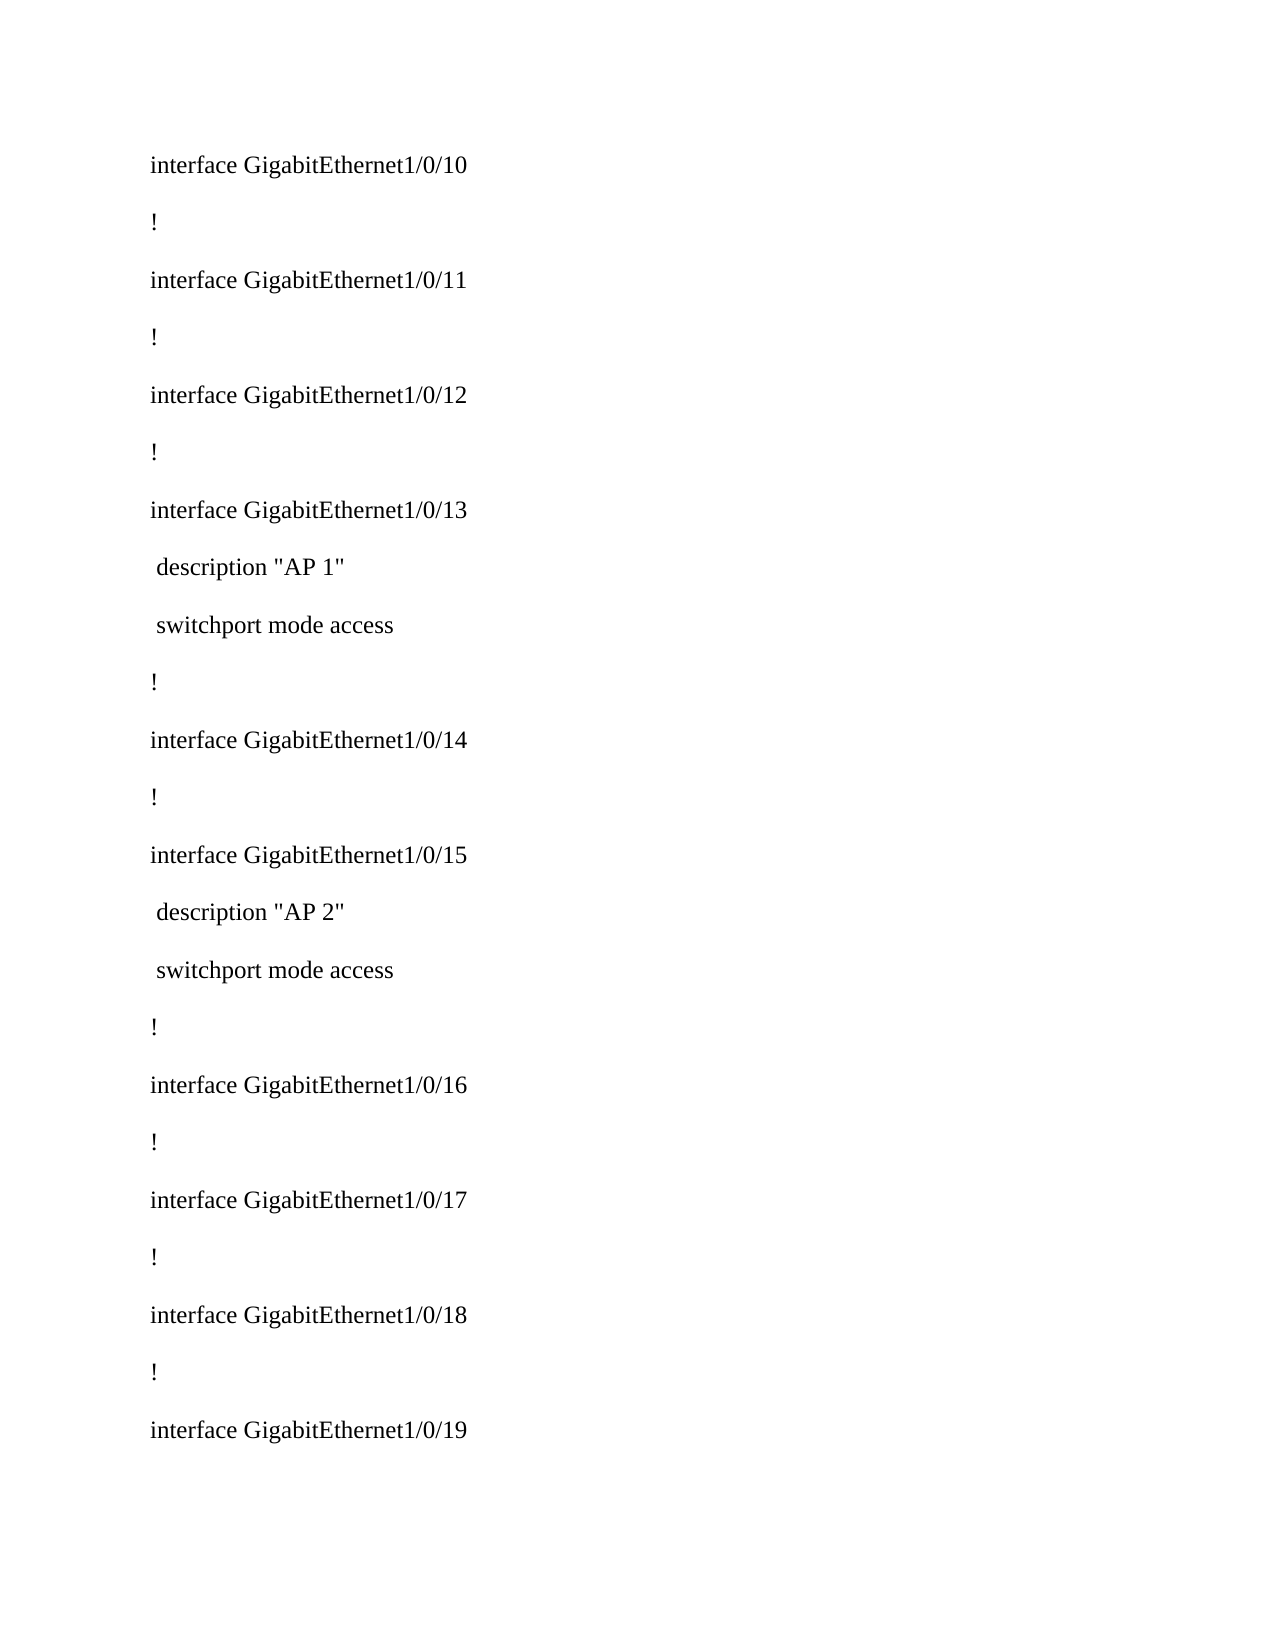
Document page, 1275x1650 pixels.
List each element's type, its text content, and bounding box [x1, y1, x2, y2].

text ! [150, 437, 1125, 466]
text interface GigabitEthernet1/0/13 [150, 495, 1125, 524]
text description "AP 1" [150, 552, 1125, 581]
text ! [150, 322, 1125, 351]
text interface GigabitEthernet1/0/16 [150, 1070, 1125, 1099]
text ! [150, 1242, 1125, 1271]
text ! [150, 207, 1125, 236]
text ! [150, 782, 1125, 811]
text ! [150, 1012, 1125, 1041]
text interface GigabitEthernet1/0/17 [150, 1185, 1125, 1214]
text ! [150, 667, 1125, 696]
text interface GigabitEthernet1/0/10 [150, 150, 1125, 179]
text interface GigabitEthernet1/0/11 [150, 265, 1125, 294]
text interface GigabitEthernet1/0/15 [150, 840, 1125, 869]
text interface GigabitEthernet1/0/18 [150, 1300, 1125, 1329]
text description "AP 2" [150, 897, 1125, 926]
text interface GigabitEthernet1/0/14 [150, 725, 1125, 754]
text switchport mode access [150, 610, 1125, 639]
text interface GigabitEthernet1/0/19 [150, 1415, 1125, 1444]
text interface GigabitEthernet1/0/12 [150, 380, 1125, 409]
text ! [150, 1127, 1125, 1156]
text ! [150, 1357, 1125, 1386]
text switchport mode access [150, 955, 1125, 984]
